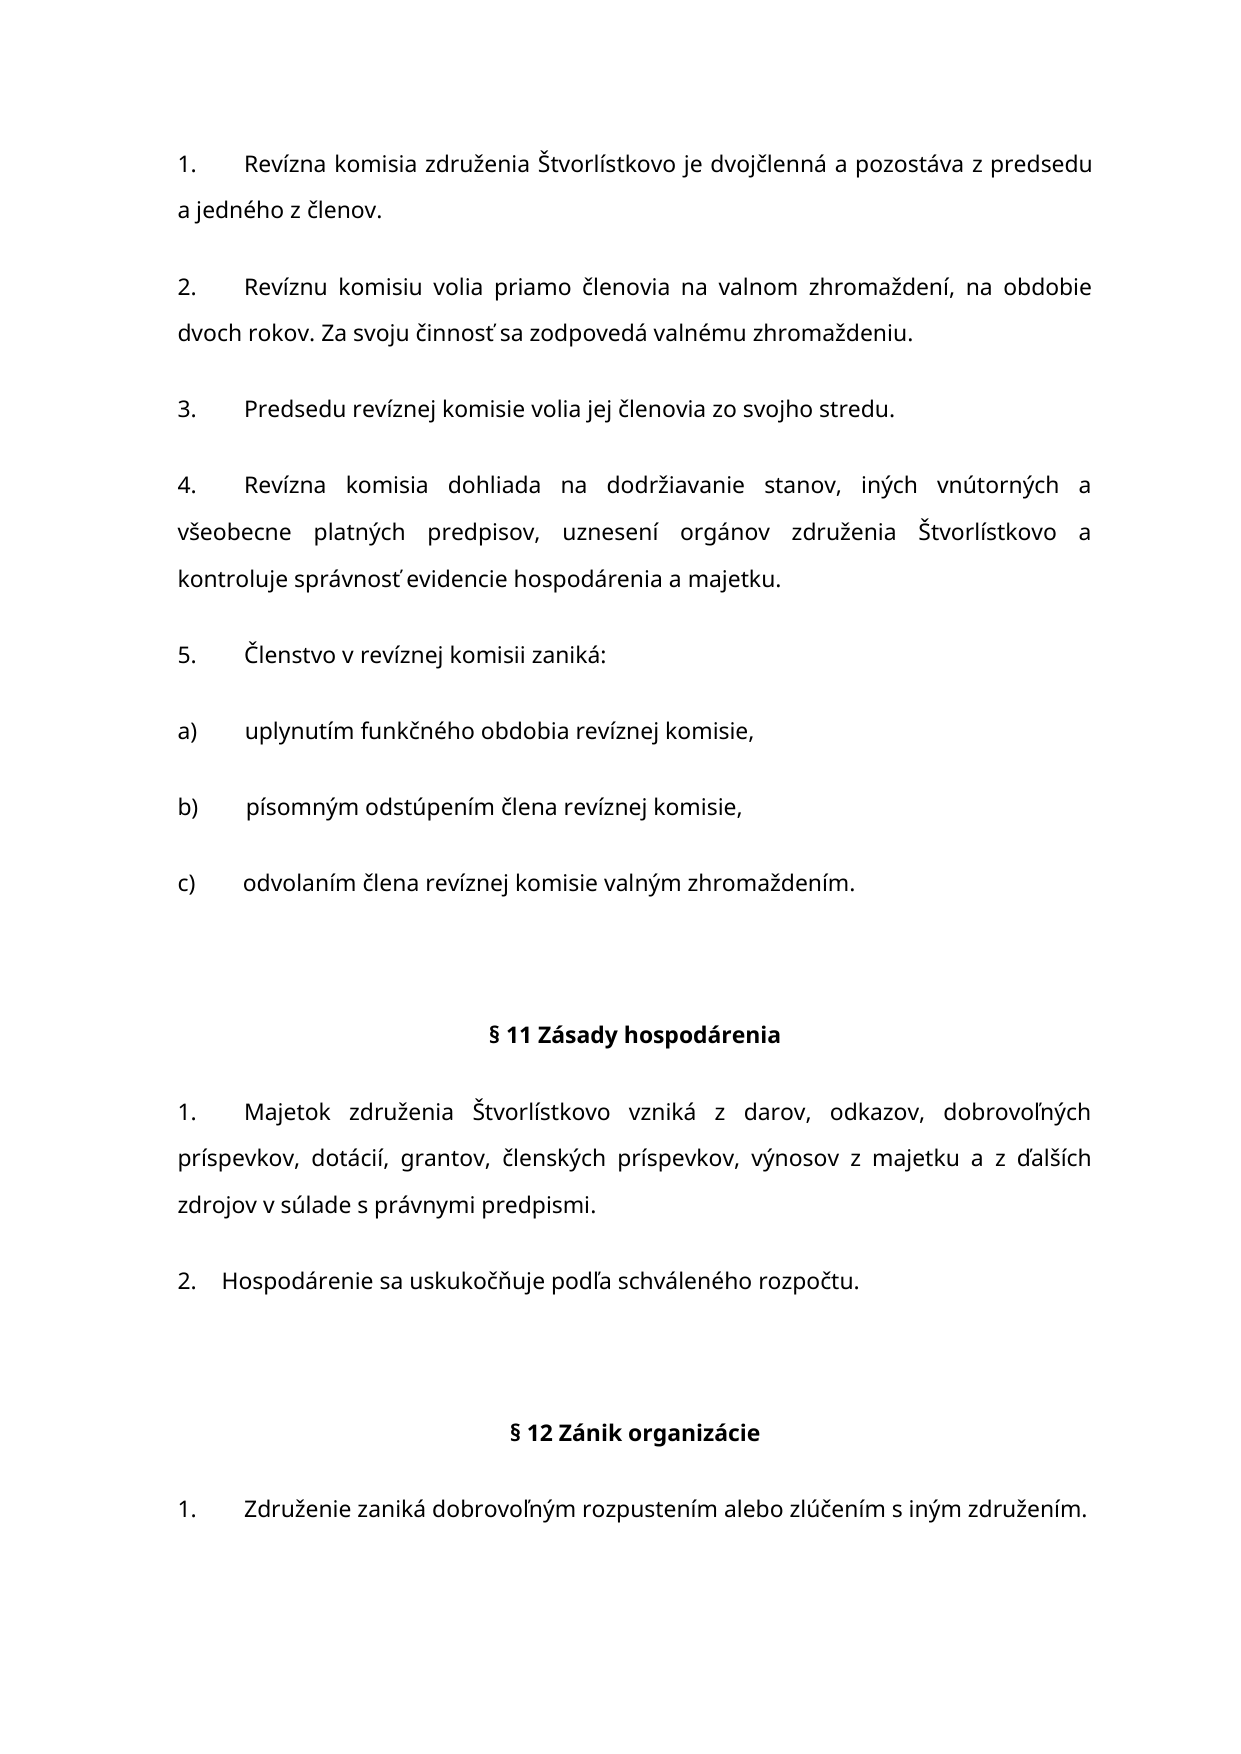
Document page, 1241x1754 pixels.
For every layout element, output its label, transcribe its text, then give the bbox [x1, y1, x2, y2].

text b) písomným odstúpením člena revíznej komisie, [177, 791, 1093, 823]
text 1. Majetok združenia Štvorlístkovo vzniká z darov, odkazov, dobrovoľných príspevkov, dotácií, grantov, členských príspevkov, výnosov z majetku a z ďalších zdrojov v súlade s právnymi predpismi. [177, 1096, 1093, 1221]
text 1. Revízna komisia združenia Štvorlístkovo je dvojčlenná a pozostáva z predsedu a jedného z členov. [177, 148, 1093, 226]
text a) uplynutím funkčného obdobia revíznej komisie, [177, 715, 1093, 747]
text § 11 Zásady hospodárenia [177, 1019, 1093, 1051]
text 5. Členstvo v revíznej komisii zaniká: [177, 639, 1093, 671]
text 4. Revízna komisia dohliada na dodržiavanie stanov, iných vnútorných a všeobecne platných predpisov, uznesení orgánov združenia Štvorlístkovo a kontroluje správnosť evidencie hospodárenia a majetku. [177, 469, 1093, 594]
text 3. Predsedu revíznej komisie volia jej členovia zo svojho stredu. [177, 393, 1093, 425]
text § 12 Zánik organizácie [177, 1417, 1093, 1449]
text 1. Združenie zaniká dobrovoľným rozpustením alebo zlúčením s iným združením. [177, 1493, 1093, 1525]
text 2. Hospodárenie sa uskukočňuje podľa schváleného rozpočtu. [177, 1265, 1093, 1297]
text c) odvolaním člena revíznej komisie valným zhromaždením. [177, 867, 1093, 899]
text 2. Revíznu komisiu volia priamo členovia na valnom zhromaždení, na obdobie dvoch rokov. Za svoju činnosť sa zodpovedá valnému zhromaždeniu. [177, 271, 1093, 349]
